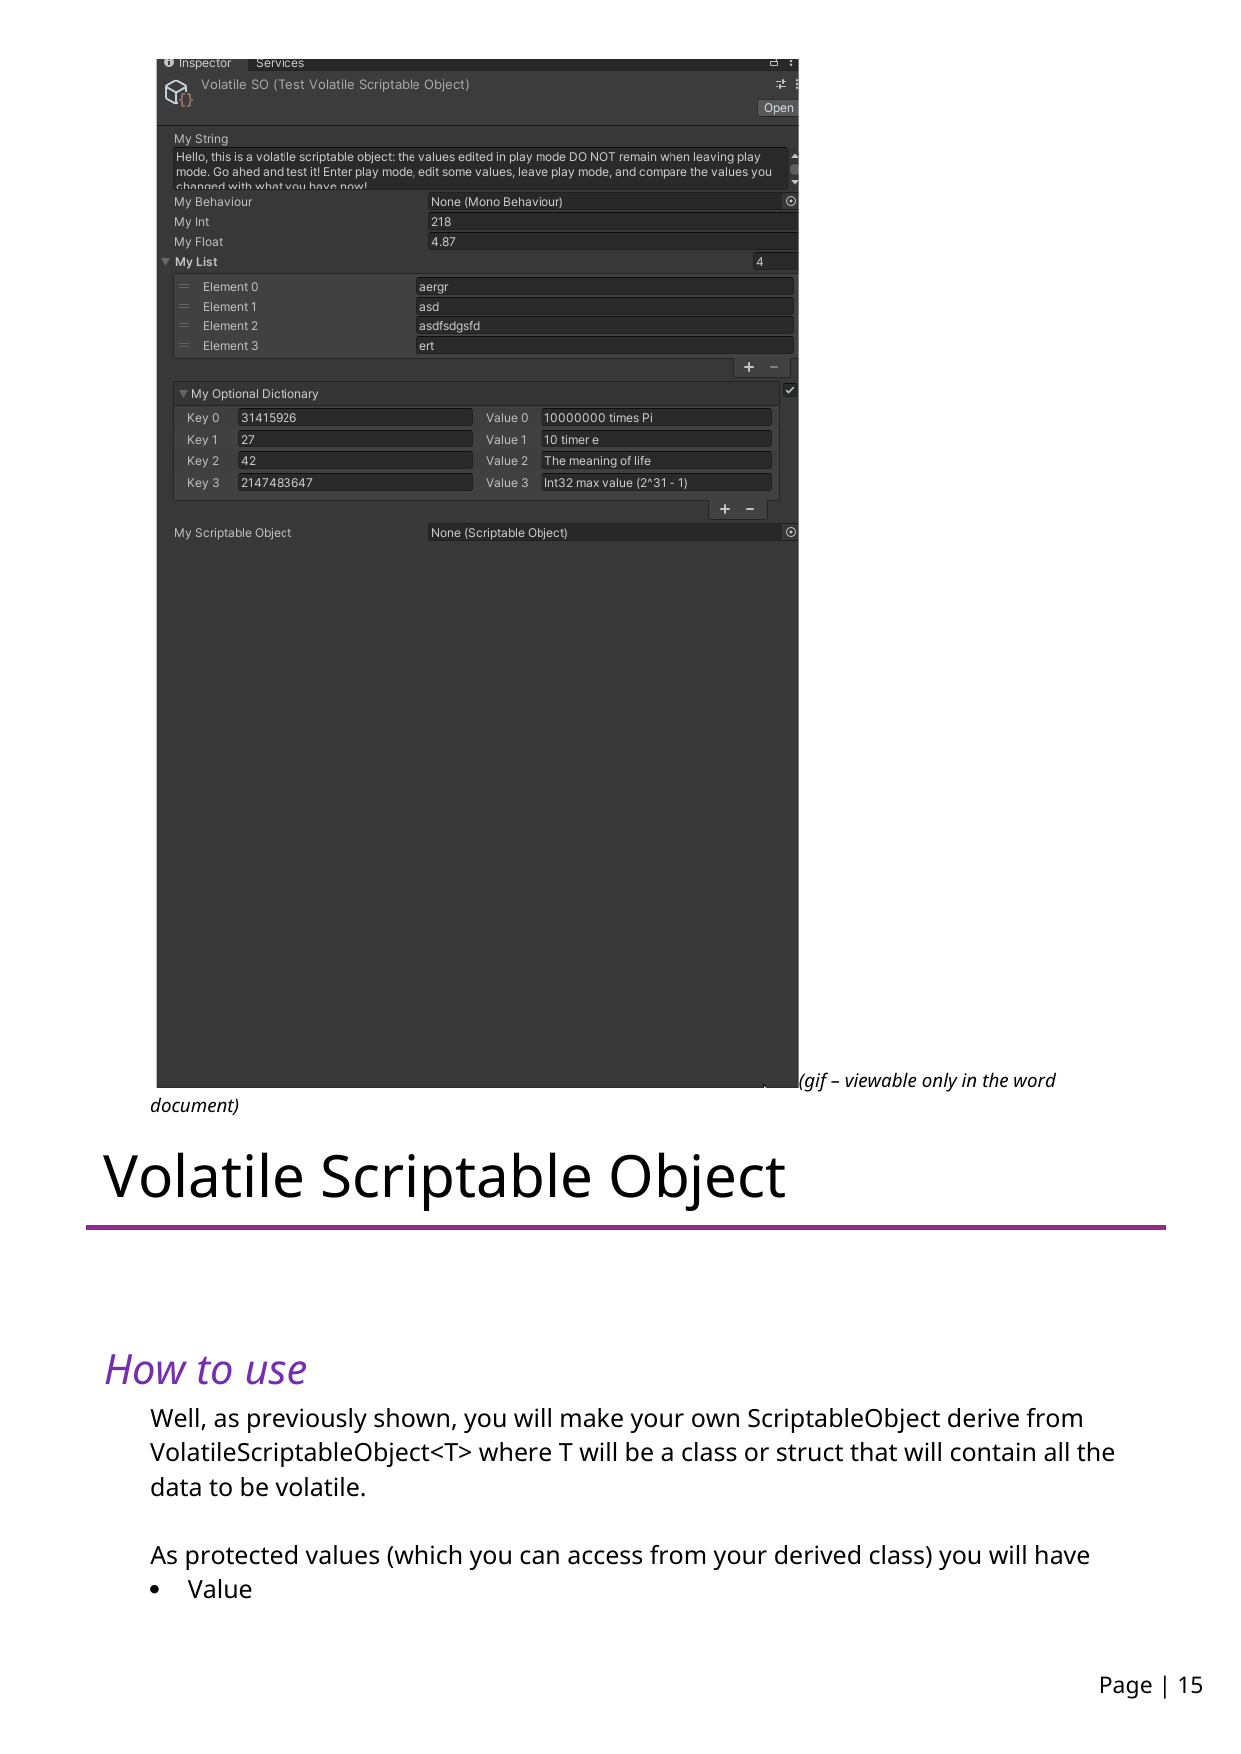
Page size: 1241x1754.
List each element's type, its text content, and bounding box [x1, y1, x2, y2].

text How to use [103, 1340, 1152, 1397]
text As protected values (which you can access from your derived class) you will have [150, 1537, 1152, 1571]
list Value [150, 1571, 1152, 1605]
picture [156, 59, 799, 1088]
text Well, as previously shown, you will make your own ScriptableObject derive from VolatileScriptableObject<T> where T will be a class or struct that will contain all the data to be volatile. [150, 1401, 1152, 1503]
text Volatile Scriptable Object [103, 1135, 1152, 1214]
